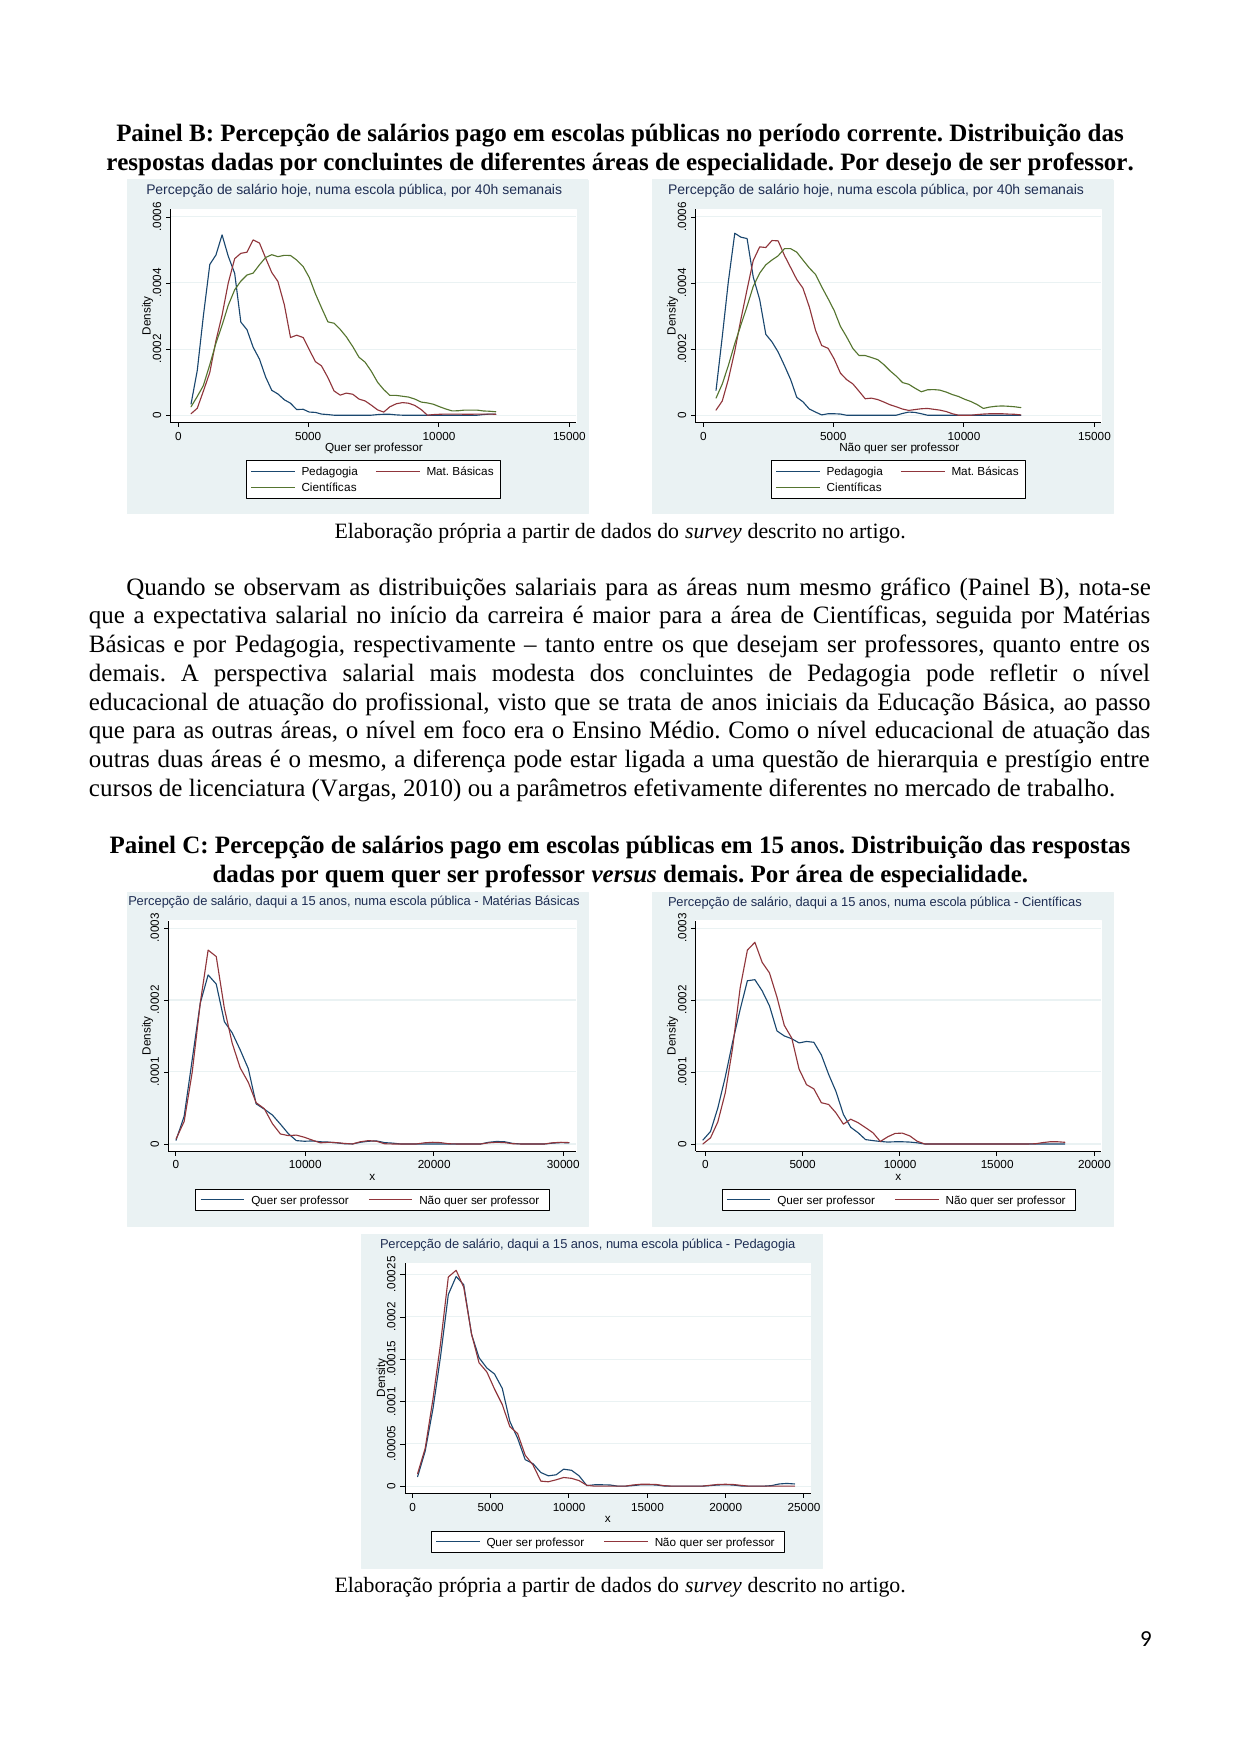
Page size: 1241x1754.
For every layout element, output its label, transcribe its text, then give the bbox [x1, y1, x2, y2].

text Quando se observam as distribuições salariais para as áreas num mesmo gráfico (Painel B), nota-se que a expectativa salarial no início da carreira é maior para a área de Científicas, seguida por Matérias Básicas e por Pedagogia, respectivamente – tanto entre os que desejam ser professores, quanto entre os demais. A perspectiva salarial mais modesta dos concluintes de Pedagogia pode refletir o nível educacional de atuação do profissional, visto que se trata de anos iniciais da Educação Básica, ao passo que para as outras áreas, o nível em foco era o Ensino Médio. Como o nível educacional de atuação das outras duas áreas é o mesmo, a diferença pode estar ligada a uma questão de hierarquia e prestígio entre cursos de licenciatura (Vargas, 2010) ou a parâmetros efetivamente diferentes no mercado de trabalho. [89, 572, 1152, 802]
text Painel B: Percepção de salários pago em escolas públicas no período corrente. Distribuição das respostas dadas por concluintes de diferentes áreas de especialidade. Por desejo de ser professor. [89, 118, 1152, 176]
text Elaboração própria a partir de dados do survey descrito no artigo. [89, 518, 1152, 543]
text Elaboração própria a partir de dados do survey descrito no artigo. [89, 1572, 1152, 1598]
text Painel C: Percepção de salários pago em escolas públicas em 15 anos. Distribuição das respostas dadas por quem quer ser professor versus demais. Por área de especialidade. [89, 831, 1152, 888]
